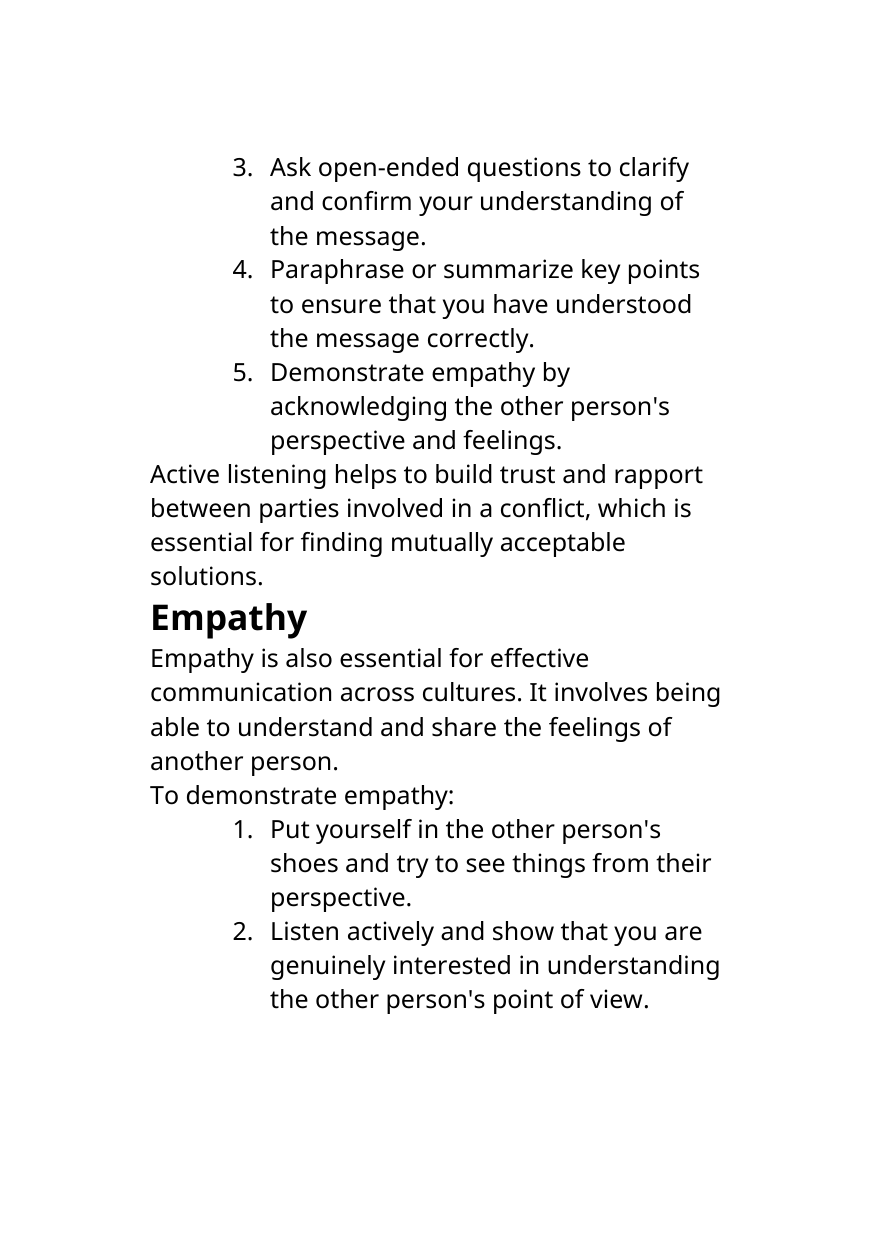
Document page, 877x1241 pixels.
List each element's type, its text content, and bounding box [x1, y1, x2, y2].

list Paraphrase or summarize key points to ensure that you have understood the message correctly. [232, 252, 727, 354]
list Put yourself in the other person's shoes and try to see things from their perspective. [232, 811, 727, 913]
subtitle Empathy [150, 593, 727, 641]
text Active listening helps to build trust and rapport between parties involved in a conflict, which is essential for finding mutually acceptable solutions. [150, 457, 727, 593]
list Demonstrate empathy by acknowledging the other person's perspective and feelings. [232, 354, 727, 457]
text To demonstrate empathy: [150, 777, 727, 811]
list Ask open-ended questions to clarify and confirm your understanding of the message. [232, 150, 727, 252]
text Empathy is also essential for effective communication across cultures. It involves being able to understand and share the feelings of another person. [150, 641, 727, 777]
list Listen actively and show that you are genuinely interested in understanding the other person's point of view. [232, 913, 727, 1016]
